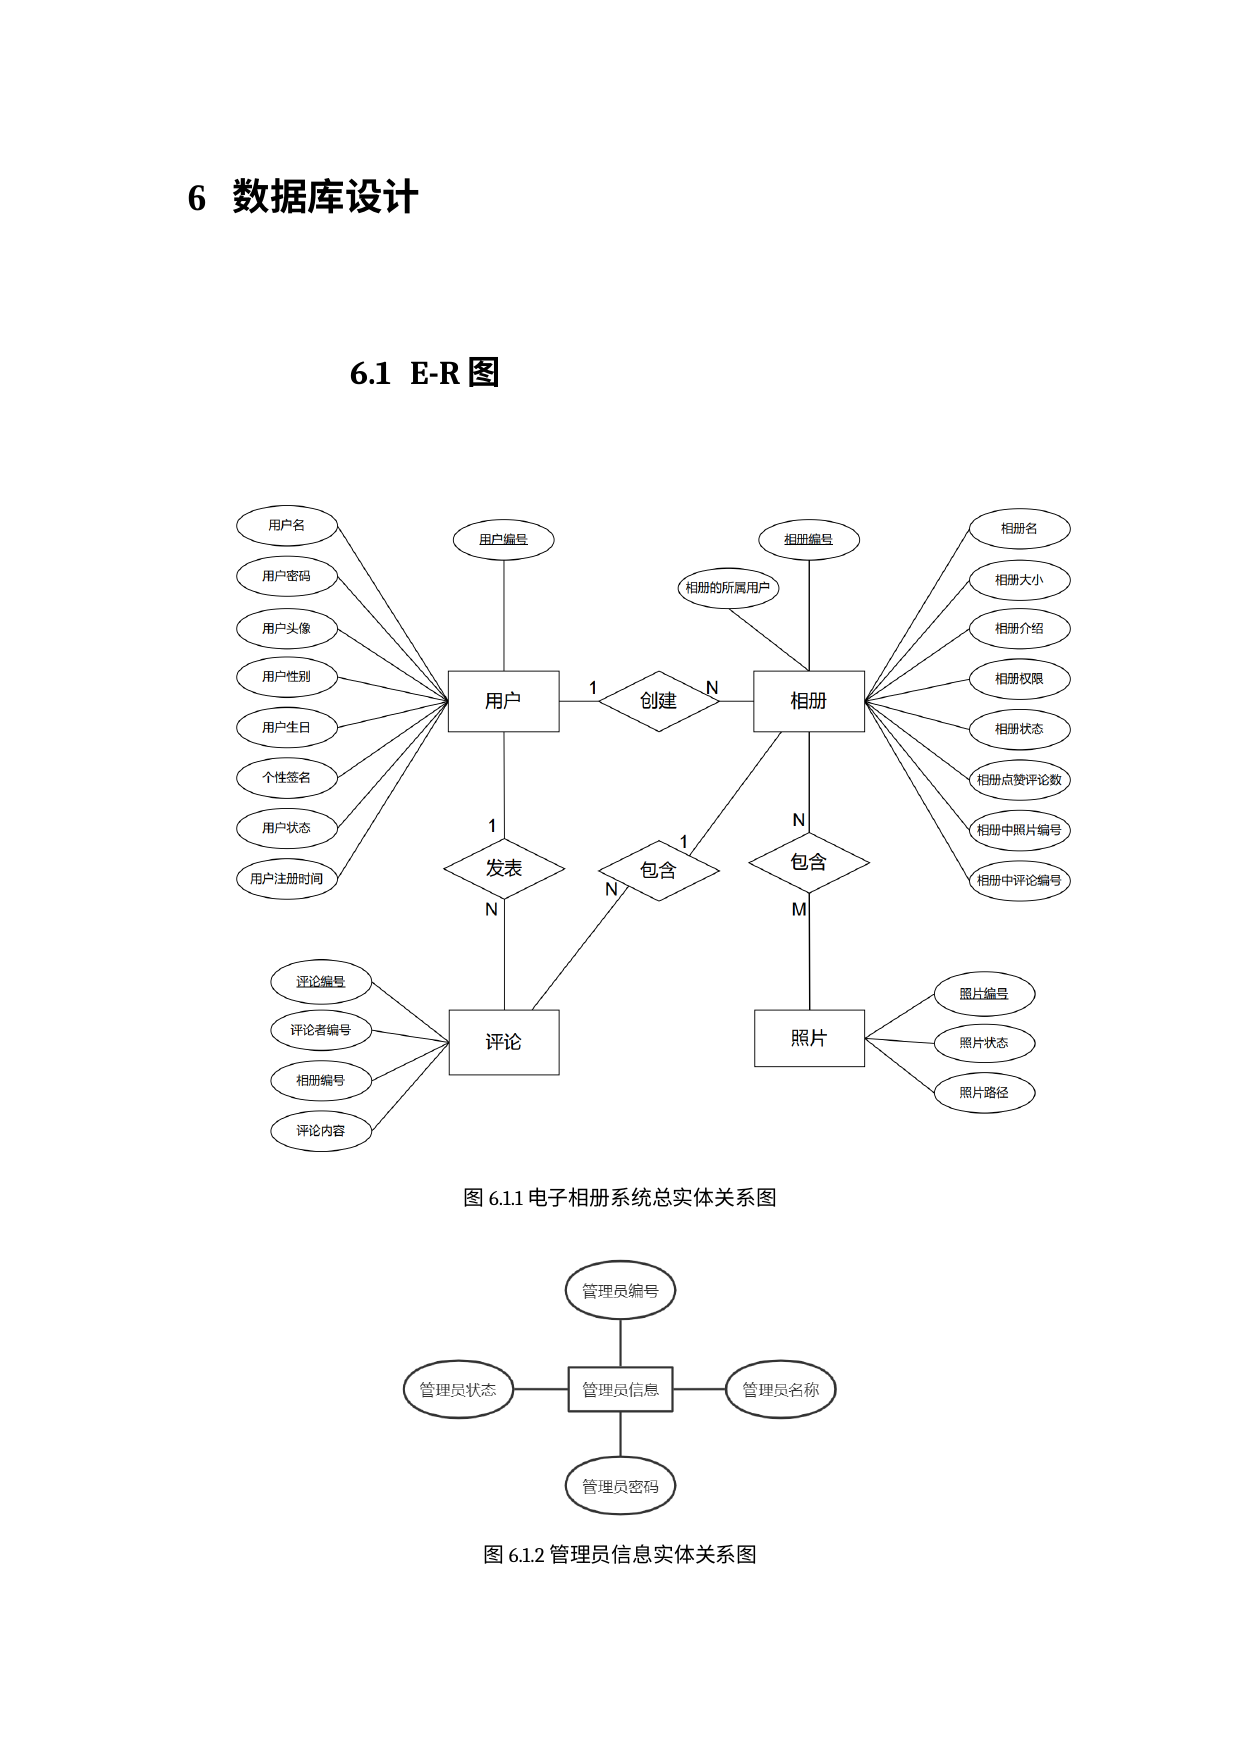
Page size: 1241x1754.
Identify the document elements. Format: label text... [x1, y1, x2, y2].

text 图 6.1.2 管理员信息实体关系图 [187, 1537, 1053, 1570]
picture [187, 465, 1125, 1174]
picture [397, 1245, 843, 1537]
text 图 6.1.1 电子相册系统总实体关系图 [187, 1180, 1053, 1212]
subtitle 数据库设计 [187, 162, 1053, 227]
subtitle E-R图 [350, 338, 1053, 403]
